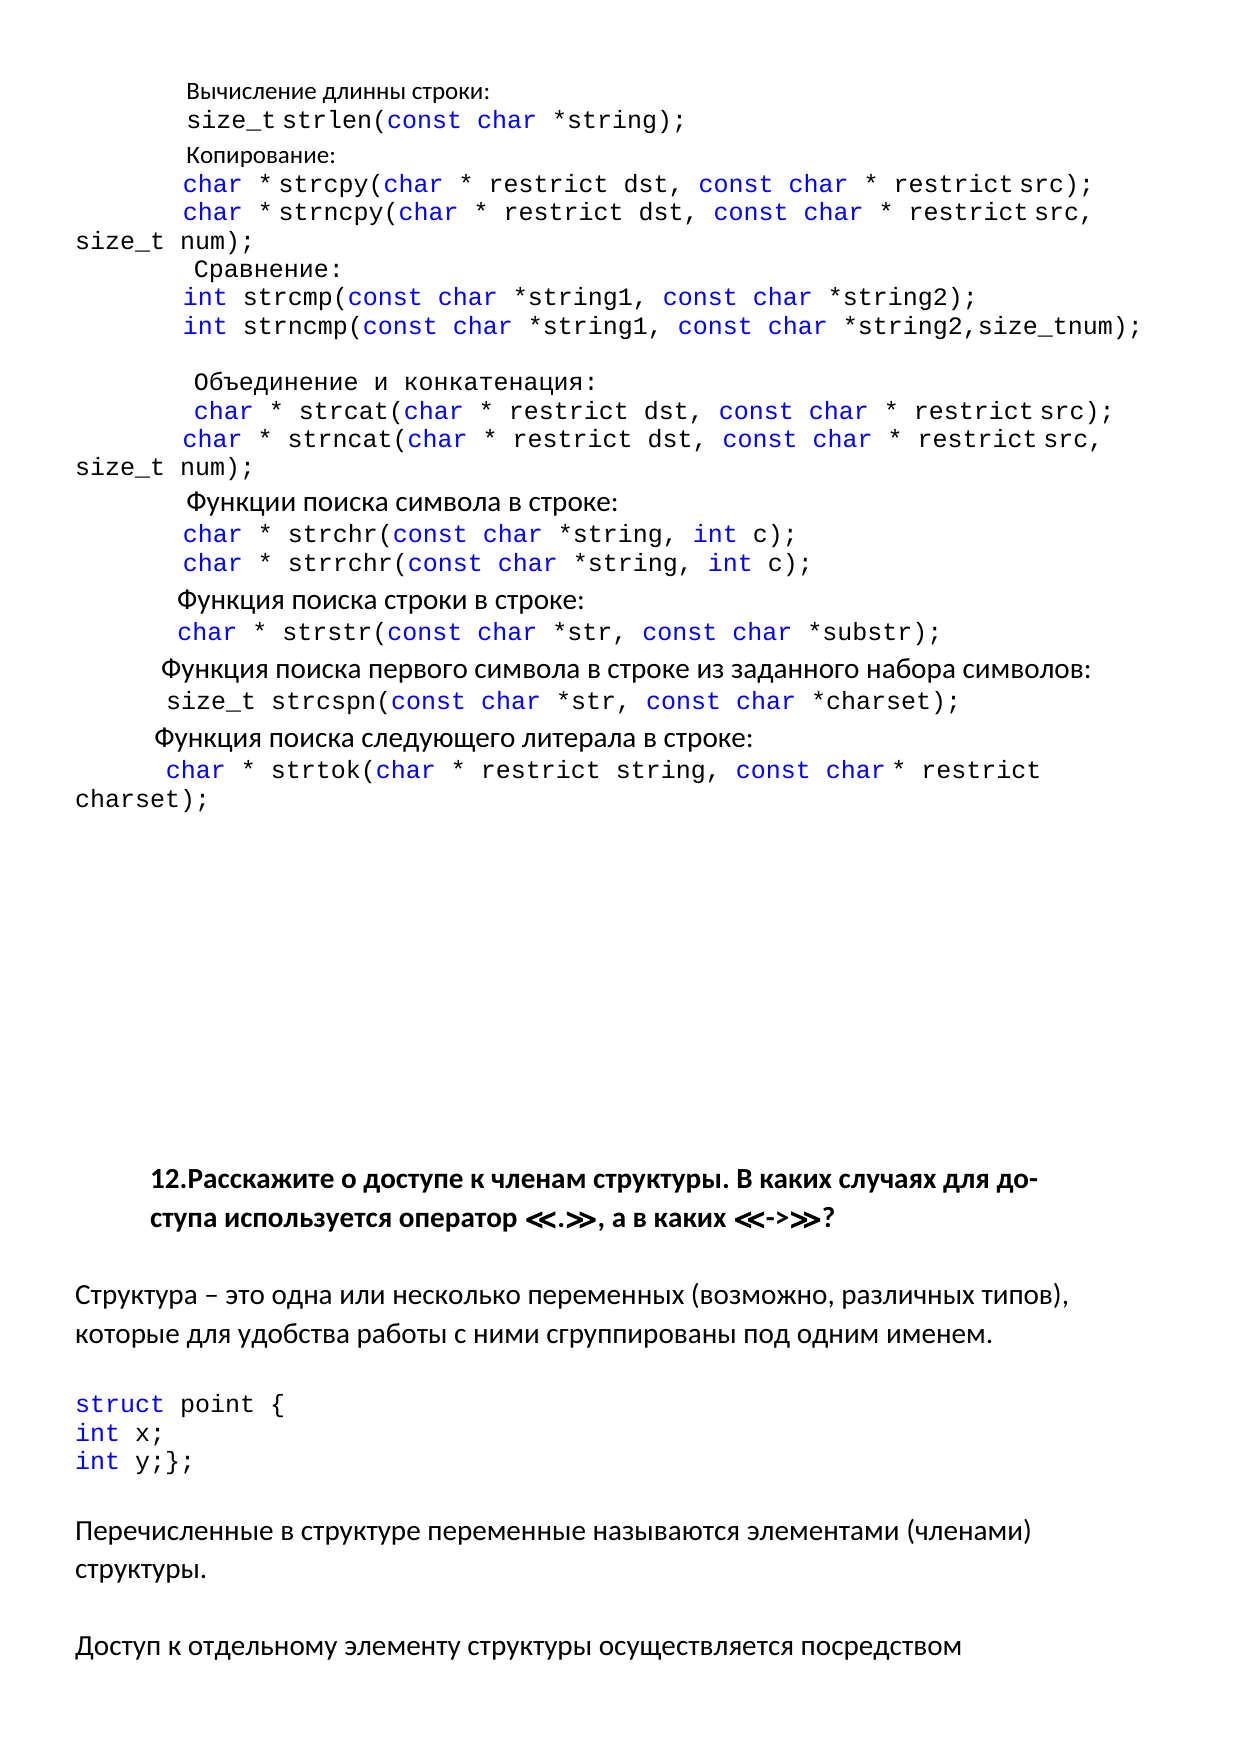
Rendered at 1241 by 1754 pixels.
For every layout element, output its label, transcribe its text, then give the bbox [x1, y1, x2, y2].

text int y;}; [75, 1448, 1165, 1477]
text int strcmp(const char *string1, const char *string2); [75, 285, 1165, 313]
text char * strcpy(char * restrict dst, const char * restrict src); [75, 172, 1165, 200]
text size_t strcspn(const char *str, const char *charset); [75, 689, 1165, 717]
text struct point { [75, 1392, 1165, 1420]
text char * strstr(const char *str, const char *substr); [75, 619, 1165, 648]
text Перечисленные в структуре переменные называются элементами (членами) структуры. [75, 1512, 1165, 1586]
text Сравнение: [75, 257, 1165, 285]
text size_t strlen(const char *string); [149, 108, 1165, 136]
text Доступ к отдельному элементу структуры осуществляется посредством [75, 1627, 1165, 1663]
text Функция поиска первого символа в строке из заданного набора символов: [75, 650, 1165, 686]
text Функция поиска строки в строке: [75, 581, 1165, 617]
text Копирование: [149, 139, 1165, 169]
list ступа используется оператор ≪.≫, а в каких ≪->≫? [150, 1199, 1165, 1235]
text Функции поиска символа в строке: [149, 483, 1165, 519]
text char * strncat(char * restrict dst, const char * restrict src, size_t num); [75, 427, 1165, 483]
text Функция поиска следующего литерала в строке: [75, 719, 1165, 755]
text int strncmp(const char *string1, const char *string2,size_tnum); [149, 313, 1165, 370]
list Расскажите о доступе к членам структуры. В каких случаях для до- [150, 1161, 1165, 1196]
text char * strcat(char * restrict dst, const char * restrict src); [75, 398, 1165, 427]
text char * strrchr(const char *string, int c); [75, 550, 1165, 578]
text int x; [75, 1420, 1165, 1448]
text char * strncpy(char * restrict dst, const char * restrict src, size_t num); [75, 200, 1165, 257]
text Объединение и конкатенация: [75, 370, 1165, 398]
text которые для удобства работы с ними сгруппированы под одним именем. [75, 1315, 1165, 1351]
text char * strtok(char * restrict string, const char * restrict charset); [75, 758, 1165, 814]
text char * strchr(const char *string, int c); [75, 522, 1165, 550]
text Вычисление длинны строки: [149, 75, 1165, 106]
text Структура – это одна или несколько переменных (возможно, различных типов), [75, 1276, 1165, 1312]
